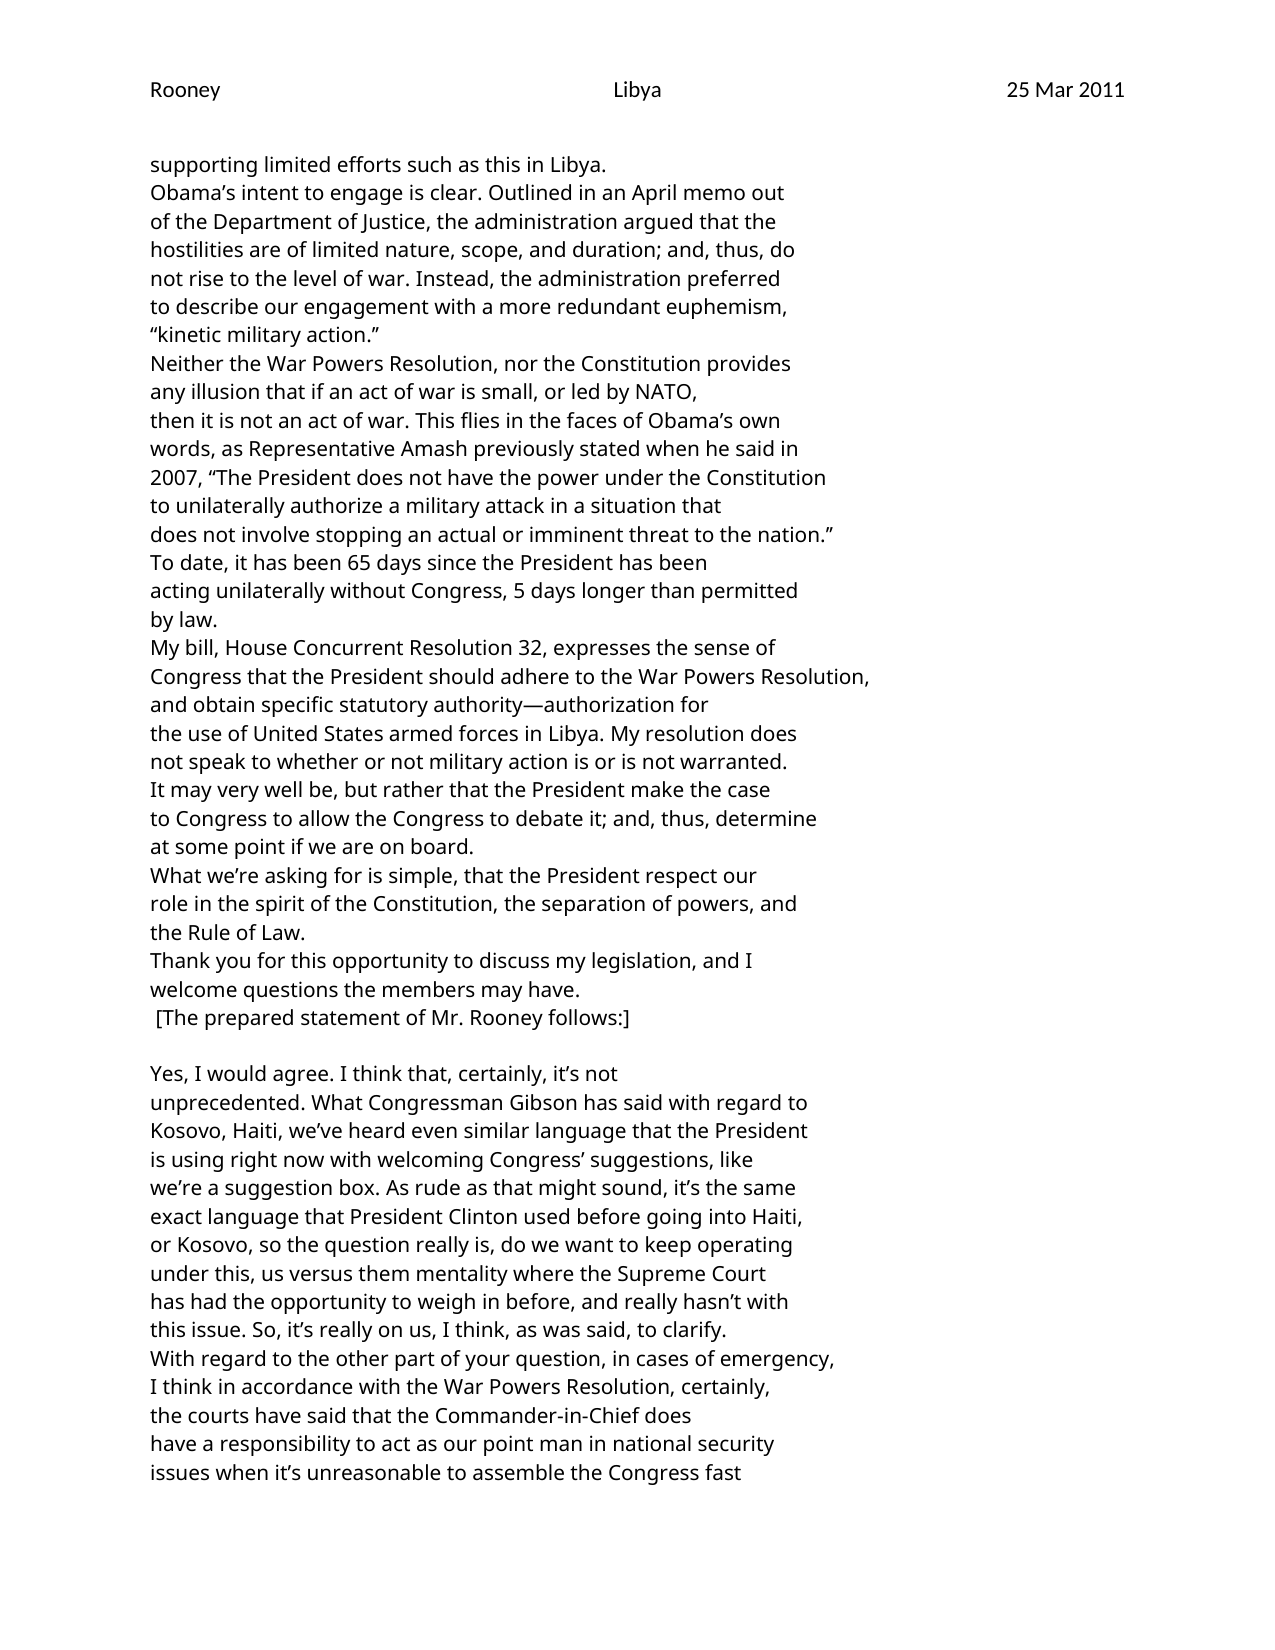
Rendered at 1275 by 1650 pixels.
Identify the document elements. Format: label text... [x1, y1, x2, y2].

text the use of United States armed forces in Libya. My resolution does [150, 719, 1125, 747]
text or Kosovo, so the question really is, do we want to keep operating [150, 1230, 1125, 1259]
text Neither the War Powers Resolution, nor the Constitution provides [150, 349, 1125, 377]
text Yes, I would agree. I think that, certainly, it’s not [150, 1059, 1125, 1088]
text not speak to whether or not military action is or is not warranted. [150, 747, 1125, 776]
text 2007, ‘‘The President does not have the power under the Constitution [150, 463, 1125, 491]
text this issue. So, it’s really on us, I think, as was said, to clarify. [150, 1316, 1125, 1344]
text of the Department of Justice, the administration argued that the [150, 207, 1125, 235]
text under this, us versus them mentality where the Supreme Court [150, 1259, 1125, 1287]
text I think in accordance with the War Powers Resolution, certainly, [150, 1372, 1125, 1401]
text Kosovo, Haiti, we’ve heard even similar language that the President [150, 1116, 1125, 1145]
text Thank you for this opportunity to discuss my legislation, and I [150, 946, 1125, 975]
text My bill, House Concurrent Resolution 32, expresses the sense of [150, 633, 1125, 662]
text [The prepared statement of Mr. Rooney follows:] [150, 1003, 1125, 1032]
text has had the opportunity to weigh in before, and really hasn’t with [150, 1287, 1125, 1316]
text by law. [150, 605, 1125, 633]
text to describe our engagement with a more redundant euphemism, [150, 292, 1125, 321]
text at some point if we are on board. [150, 832, 1125, 861]
text It may very well be, but rather that the President make the case [150, 776, 1125, 804]
text issues when it’s unreasonable to assemble the Congress fast [150, 1458, 1125, 1486]
text To date, it has been 65 days since the President has been [150, 548, 1125, 577]
text the Rule of Law. [150, 918, 1125, 946]
text welcome questions the members may have. [150, 975, 1125, 1003]
text does not involve stopping an actual or imminent threat to the nation.’’ [150, 520, 1125, 548]
text have a responsibility to act as our point man in national security [150, 1429, 1125, 1458]
text and obtain specific statutory authority—authorization for [150, 690, 1125, 719]
text not rise to the level of war. Instead, the administration preferred [150, 264, 1125, 292]
text hostilities are of limited nature, scope, and duration; and, thus, do [150, 235, 1125, 264]
text is using right now with welcoming Congress’ suggestions, like [150, 1145, 1125, 1173]
text ‘‘kinetic military action.’’ [150, 321, 1125, 349]
text role in the spirit of the Constitution, the separation of powers, and [150, 889, 1125, 918]
text exact language that President Clinton used before going into Haiti, [150, 1202, 1125, 1230]
text acting unilaterally without Congress, 5 days longer than permitted [150, 577, 1125, 605]
text Congress that the President should adhere to the War Powers Resolution, [150, 662, 1125, 690]
text supporting limited efforts such as this in Libya. [150, 150, 1125, 178]
text any illusion that if an act of war is small, or led by NATO, [150, 377, 1125, 406]
text the courts have said that the Commander-in-Chief does [150, 1401, 1125, 1429]
text to unilaterally authorize a military attack in a situation that [150, 491, 1125, 520]
text then it is not an act of war. This flies in the faces of Obama’s own [150, 406, 1125, 434]
text With regard to the other part of your question, in cases of emergency, [150, 1344, 1125, 1372]
text to Congress to allow the Congress to debate it; and, thus, determine [150, 804, 1125, 832]
text we’re a suggestion box. As rude as that might sound, it’s the same [150, 1173, 1125, 1202]
text What we’re asking for is simple, that the President respect our [150, 861, 1125, 889]
text Obama’s intent to engage is clear. Outlined in an April memo out [150, 178, 1125, 207]
text words, as Representative Amash previously stated when he said in [150, 434, 1125, 463]
text unprecedented. What Congressman Gibson has said with regard to [150, 1088, 1125, 1116]
